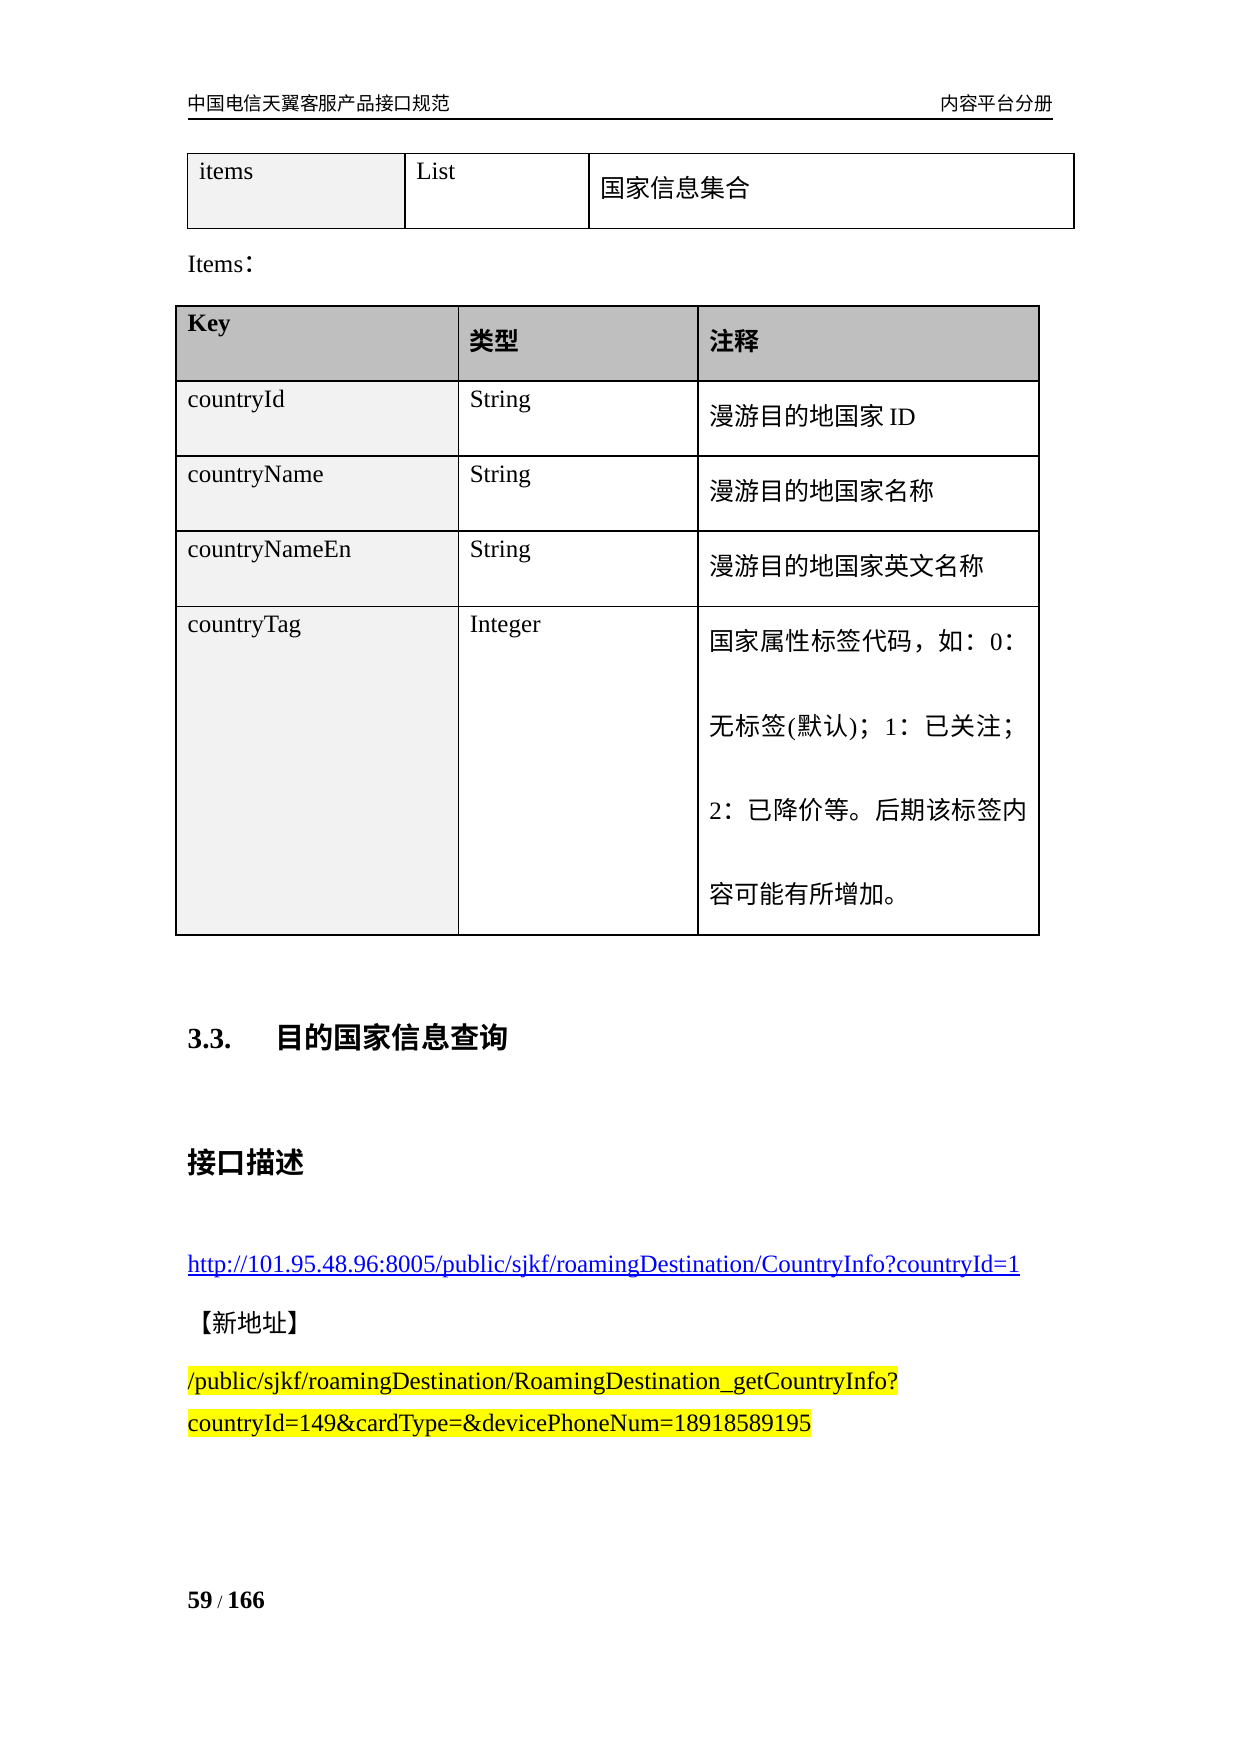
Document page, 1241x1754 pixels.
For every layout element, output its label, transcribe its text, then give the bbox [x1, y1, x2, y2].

text 【新地址】 [187, 1289, 1053, 1354]
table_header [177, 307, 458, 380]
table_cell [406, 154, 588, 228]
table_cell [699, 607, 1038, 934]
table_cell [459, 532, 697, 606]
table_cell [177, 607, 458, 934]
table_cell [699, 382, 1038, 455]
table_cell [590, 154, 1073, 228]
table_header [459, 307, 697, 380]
subtitle 目的国家信息查询 [187, 1004, 1053, 1069]
text Items： [187, 229, 1053, 294]
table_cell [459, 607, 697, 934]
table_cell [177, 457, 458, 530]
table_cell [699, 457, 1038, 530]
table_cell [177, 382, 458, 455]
text /public/sjkf/roamingDestination/RoamingDestination_getCountryInfo?countryId=149&cardType=&devicePhoneNum=18918589195 [187, 1364, 1053, 1439]
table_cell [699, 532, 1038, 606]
subtitle 接口描述 [187, 1129, 1053, 1194]
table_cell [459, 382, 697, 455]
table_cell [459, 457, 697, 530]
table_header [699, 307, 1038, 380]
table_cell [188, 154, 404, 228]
text http://101.95.48.96:8005/public/sjkf/roamingDestination/CountryInfo?countryId=1 [187, 1248, 1053, 1280]
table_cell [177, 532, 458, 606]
